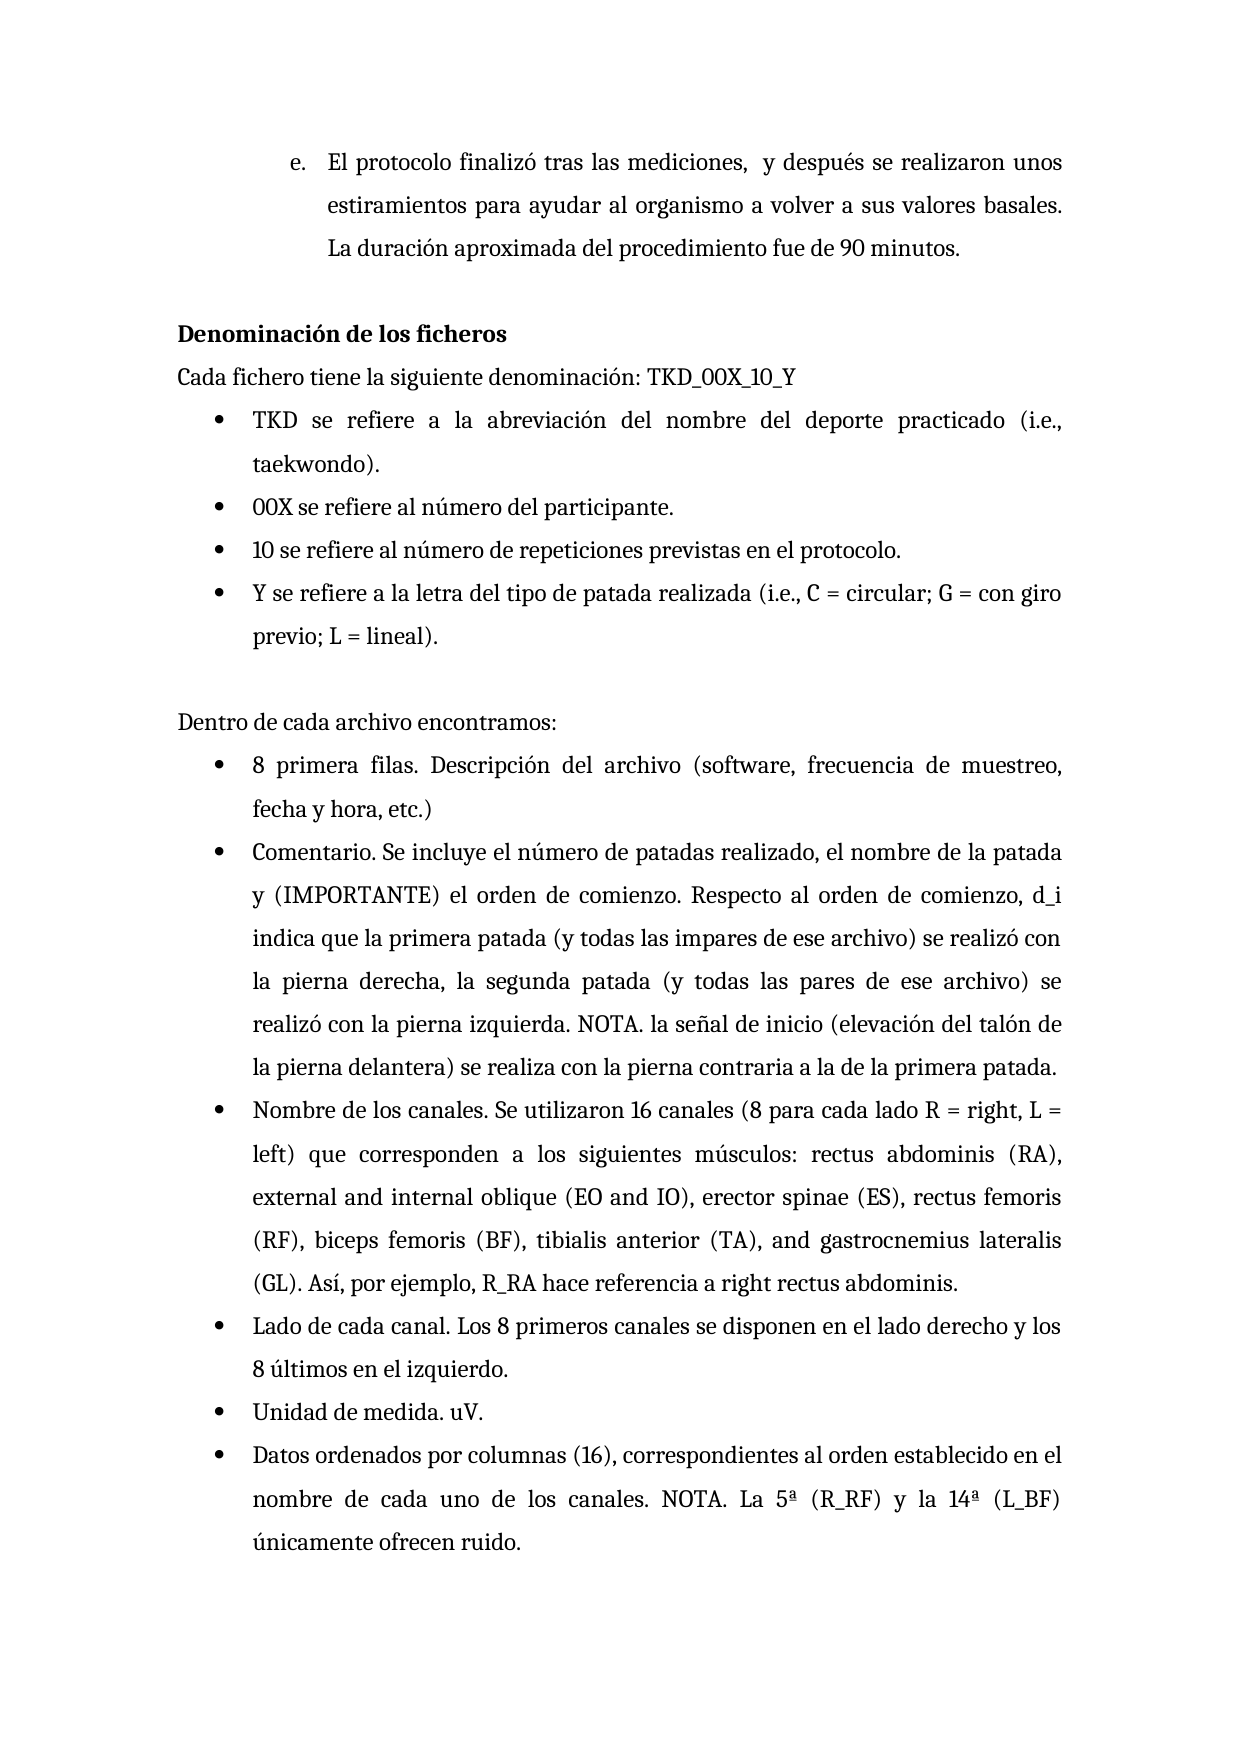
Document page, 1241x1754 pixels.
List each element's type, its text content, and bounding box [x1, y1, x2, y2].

list Comentario. Se incluye el número de patadas realizado, el nombre de la patada y (IMPORTANTE) el orden de comienzo. Respecto al orden de comienzo, d_i indica que la primera patada (y todas las impares de ese archivo) se realizó con la pierna derecha, la segunda patada (y todas las pares de ese archivo) se realizó con la pierna izquierda. NOTA. la señal de inicio (elevación del talón de la pierna delantera) se realiza con la pierna contraria a la de la primera patada. [215, 838, 1063, 1082]
list Lado de cada canal. Los 8 primeros canales se disponen en el lado derecho y los 8 últimos en el izquierdo. [215, 1312, 1063, 1384]
list 10 se refiere al número de repeticiones previstas en el protocolo. [215, 536, 1063, 564]
list Unidad de medida. uV. [215, 1398, 1063, 1427]
list 8 primera filas. Descripción del archivo (software, frecuencia de muestreo, fecha y hora, etc.) [215, 751, 1063, 823]
list 00X se refiere al número del participante. [215, 493, 1063, 521]
list Y se refiere a la letra del tipo de patada realizada (i.e., C = circular; G = con giro previo; L = lineal). [215, 579, 1063, 651]
text Denominación de los ficheros [177, 320, 1063, 349]
list TKD se refiere a la abreviación del nombre del deporte practicado (i.e., taekwondo). [215, 406, 1063, 478]
list Nombre de los canales. Se utilizaron 16 canales (8 para cada lado R = right, L = left) que corresponden a los siguientes músculos: rectus abdominis (RA), external and internal oblique (EO and IO), erector spinae (ES), rectus femoris (RF), biceps femoris (BF), tibialis anterior (TA), and gastrocnemius lateralis (GL). Así, por ejemplo, R_RA hace referencia a right rectus abdominis. [215, 1096, 1063, 1298]
list Datos ordenados por columnas (16), correspondientes al orden establecido en el nombre de cada uno de los canales. NOTA. La 5ª (R_RF) y la 14ª (L_BF) únicamente ofrecen ruido. [215, 1441, 1063, 1556]
list El protocolo finalizó tras las mediciones, y después se realizaron unos estiramientos para ayudar al organismo a volver a sus valores basales. La duración aproximada del procedimiento fue de 90 minutos. [290, 148, 1063, 263]
text Dentro de cada archivo encontramos: [177, 708, 1063, 737]
text Cada fichero tiene la siguiente denominación: TKD_00X_10_Y [177, 363, 1063, 392]
